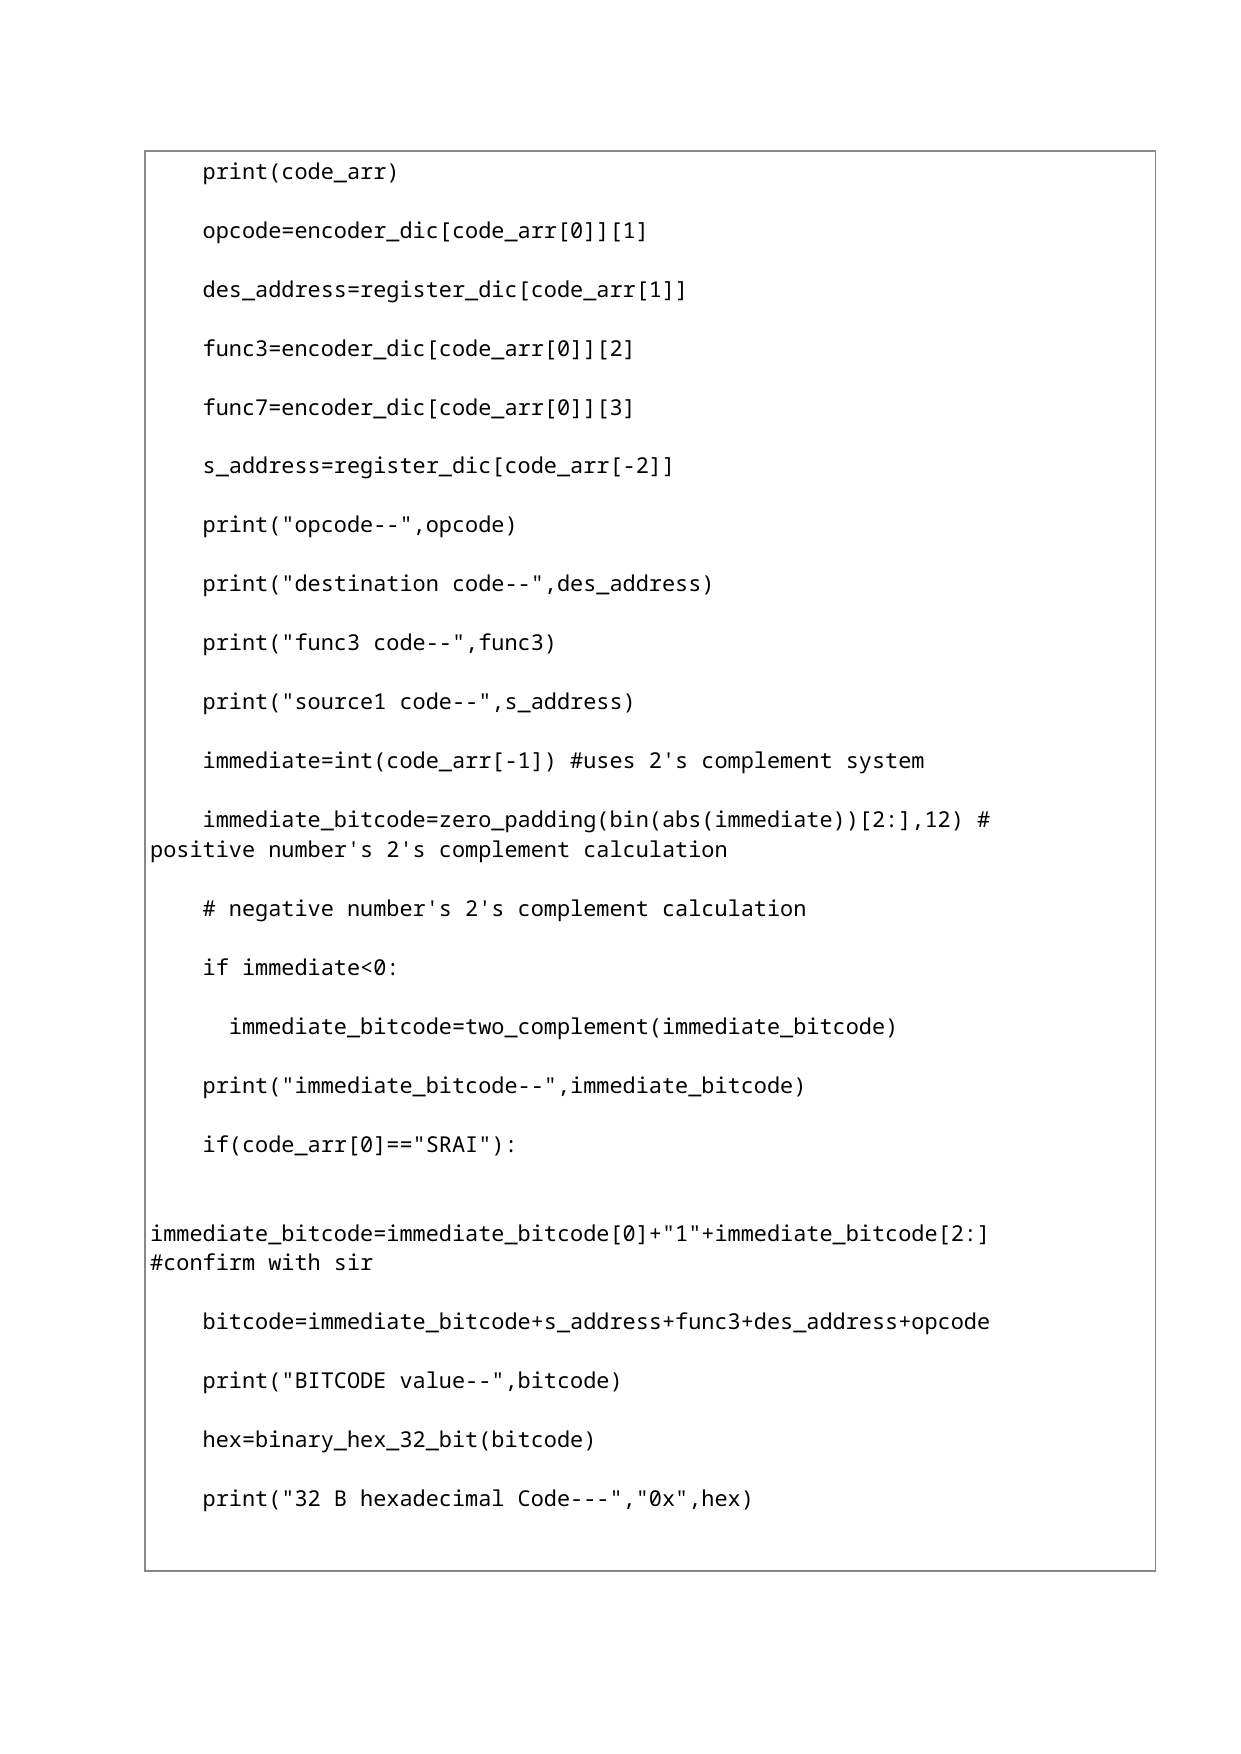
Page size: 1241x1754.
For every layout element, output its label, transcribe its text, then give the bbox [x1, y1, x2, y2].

text if immediate<0: [146, 946, 1155, 982]
text immediate_bitcode=zero_padding(bin(abs(immediate))[2:],12) # positive number's 2's complement calculation [146, 798, 1155, 864]
text print("destination code--",des_address) [146, 563, 1155, 598]
text # negative number's 2's complement calculation [146, 887, 1155, 923]
text print("immediate_bitcode--",immediate_bitcode) [146, 1064, 1155, 1100]
text print(code_arr) [146, 152, 1155, 186]
text bitcode=immediate_bitcode+s_address+func3+des_address+opcode [146, 1301, 1155, 1336]
text s_address=register_dic[code_arr[-2]] [146, 445, 1155, 480]
text opcode=encoder_dic[code_arr[0]][1] [146, 209, 1155, 244]
text immediate_bitcode=two_complement(immediate_bitcode) [146, 1005, 1155, 1041]
text print("source1 code--",s_address) [146, 681, 1155, 716]
text func7=encoder_dic[code_arr[0]][3] [146, 386, 1155, 421]
text if(code_arr[0]=="SRAI"): [146, 1123, 1155, 1159]
text immediate=int(code_arr[-1]) #uses 2's complement system [146, 739, 1155, 775]
text func3=encoder_dic[code_arr[0]][2] [146, 327, 1155, 362]
text print("32 B hexadecimal Code---","0x",hex) [146, 1477, 1155, 1513]
text hex=binary_hex_32_bit(bitcode) [146, 1418, 1155, 1454]
text print("BITCODE value--",bitcode) [146, 1359, 1155, 1395]
text print("opcode--",opcode) [146, 504, 1155, 539]
text print("func3 code--",func3) [146, 622, 1155, 657]
text des_address=register_dic[code_arr[1]] [146, 268, 1155, 303]
text immediate_bitcode=immediate_bitcode[0]+"1"+immediate_bitcode[2:] #confirm with sir [146, 1182, 1155, 1277]
